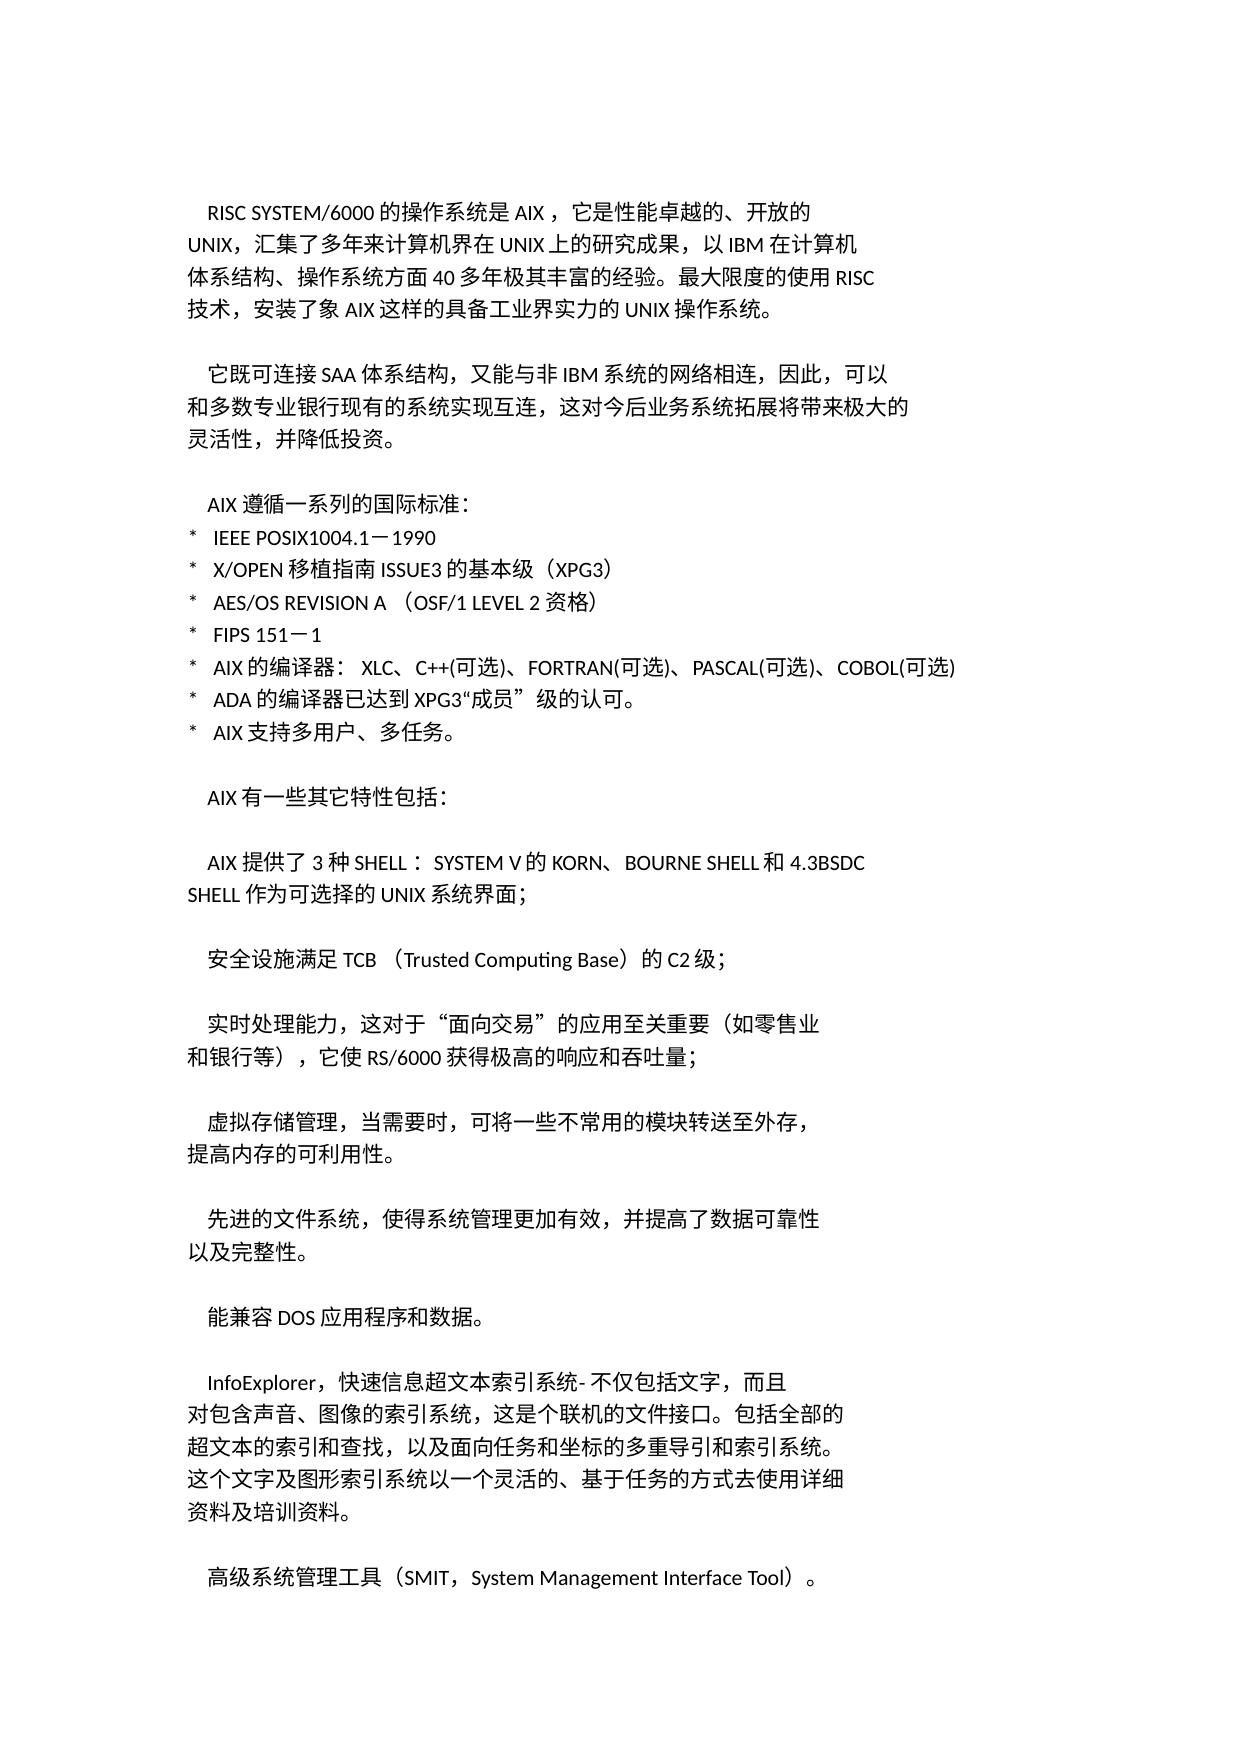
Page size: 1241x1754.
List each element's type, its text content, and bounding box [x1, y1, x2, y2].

text 高级系统管理工具（SMIT，System Management Interface Tool）。 [187, 1559, 1053, 1592]
text * X/OPEN 移植指南ISSUE3的基本级（XPG3） [187, 552, 1053, 584]
text AIX 提供了3 种SHELL ：SYSTEM V的KORN、BOURNE SHELL和4.3BSDC [187, 844, 1053, 877]
text 能兼容DOS 应用程序和数据。 [187, 1299, 1053, 1332]
text 它既可连接SAA 体系结构，又能与非IBM 系统的网络相连，因此，可以 [187, 357, 1053, 389]
text UNIX，汇集了多年来计算机界在UNIX上的研究成果，以IBM 在计算机 [187, 227, 1053, 259]
text AIX 遵循一系列的国际标准： [187, 487, 1053, 519]
text 虚拟存储管理，当需要时，可将一些不常用的模块转送至外存， [187, 1104, 1053, 1137]
text * AIX 支持多用户、多任务。 [187, 714, 1053, 747]
text * AIX的编译器： XLC、C++(可选)、FORTRAN(可选)、PASCAL(可选)、COBOL(可选) [187, 649, 1053, 682]
text 资料及培训资料。 [187, 1494, 1053, 1527]
text * FIPS 151－1 [187, 617, 1053, 649]
text 灵活性，并降低投资。 [187, 422, 1053, 454]
text 先进的文件系统，使得系统管理更加有效，并提高了数据可靠性 [187, 1202, 1053, 1234]
text * IEEE POSIX1004.1－1990 [187, 519, 1053, 552]
text 体系结构、操作系统方面40多年极其丰富的经验。最大限度的使用RISC [187, 259, 1053, 292]
text 以及完整性。 [187, 1234, 1053, 1267]
text RISC SYSTEM/6000的操作系统是AIX ，它是性能卓越的、开放的 [187, 194, 1053, 227]
text 提高内存的可利用性。 [187, 1137, 1053, 1169]
text 实时处理能力，这对于“面向交易”的应用至关重要（如零售业 [187, 1007, 1053, 1039]
text * ADA 的编译器已达到XPG3“成员”级的认可。 [187, 682, 1053, 714]
text InfoExplorer，快速信息超文本索引系统- 不仅包括文字，而且 [187, 1364, 1053, 1397]
text AIX有一些其它特性包括： [187, 779, 1053, 812]
text SHELL作为可选择的UNIX系统界面； [187, 877, 1053, 909]
text 安全设施满足TCB （Trusted Computing Base）的C2级； [187, 942, 1053, 974]
text 这个文字及图形索引系统以一个灵活的、基于任务的方式去使用详细 [187, 1462, 1053, 1494]
text * AES/OS REVISION A （OSF/1 LEVEL 2 资格） [187, 584, 1053, 617]
text 和多数专业银行现有的系统实现互连，这对今后业务系统拓展将带来极大的 [187, 389, 1053, 422]
text 对包含声音、图像的索引系统，这是个联机的文件接口。包括全部的 [187, 1397, 1053, 1429]
text 超文本的索引和查找，以及面向任务和坐标的多重导引和索引系统。 [187, 1429, 1053, 1462]
text 技术，安装了象AIX 这样的具备工业界实力的UNIX操作系统。 [187, 292, 1053, 324]
text 和银行等），它使RS/6000 获得极高的响应和吞吐量； [187, 1039, 1053, 1072]
